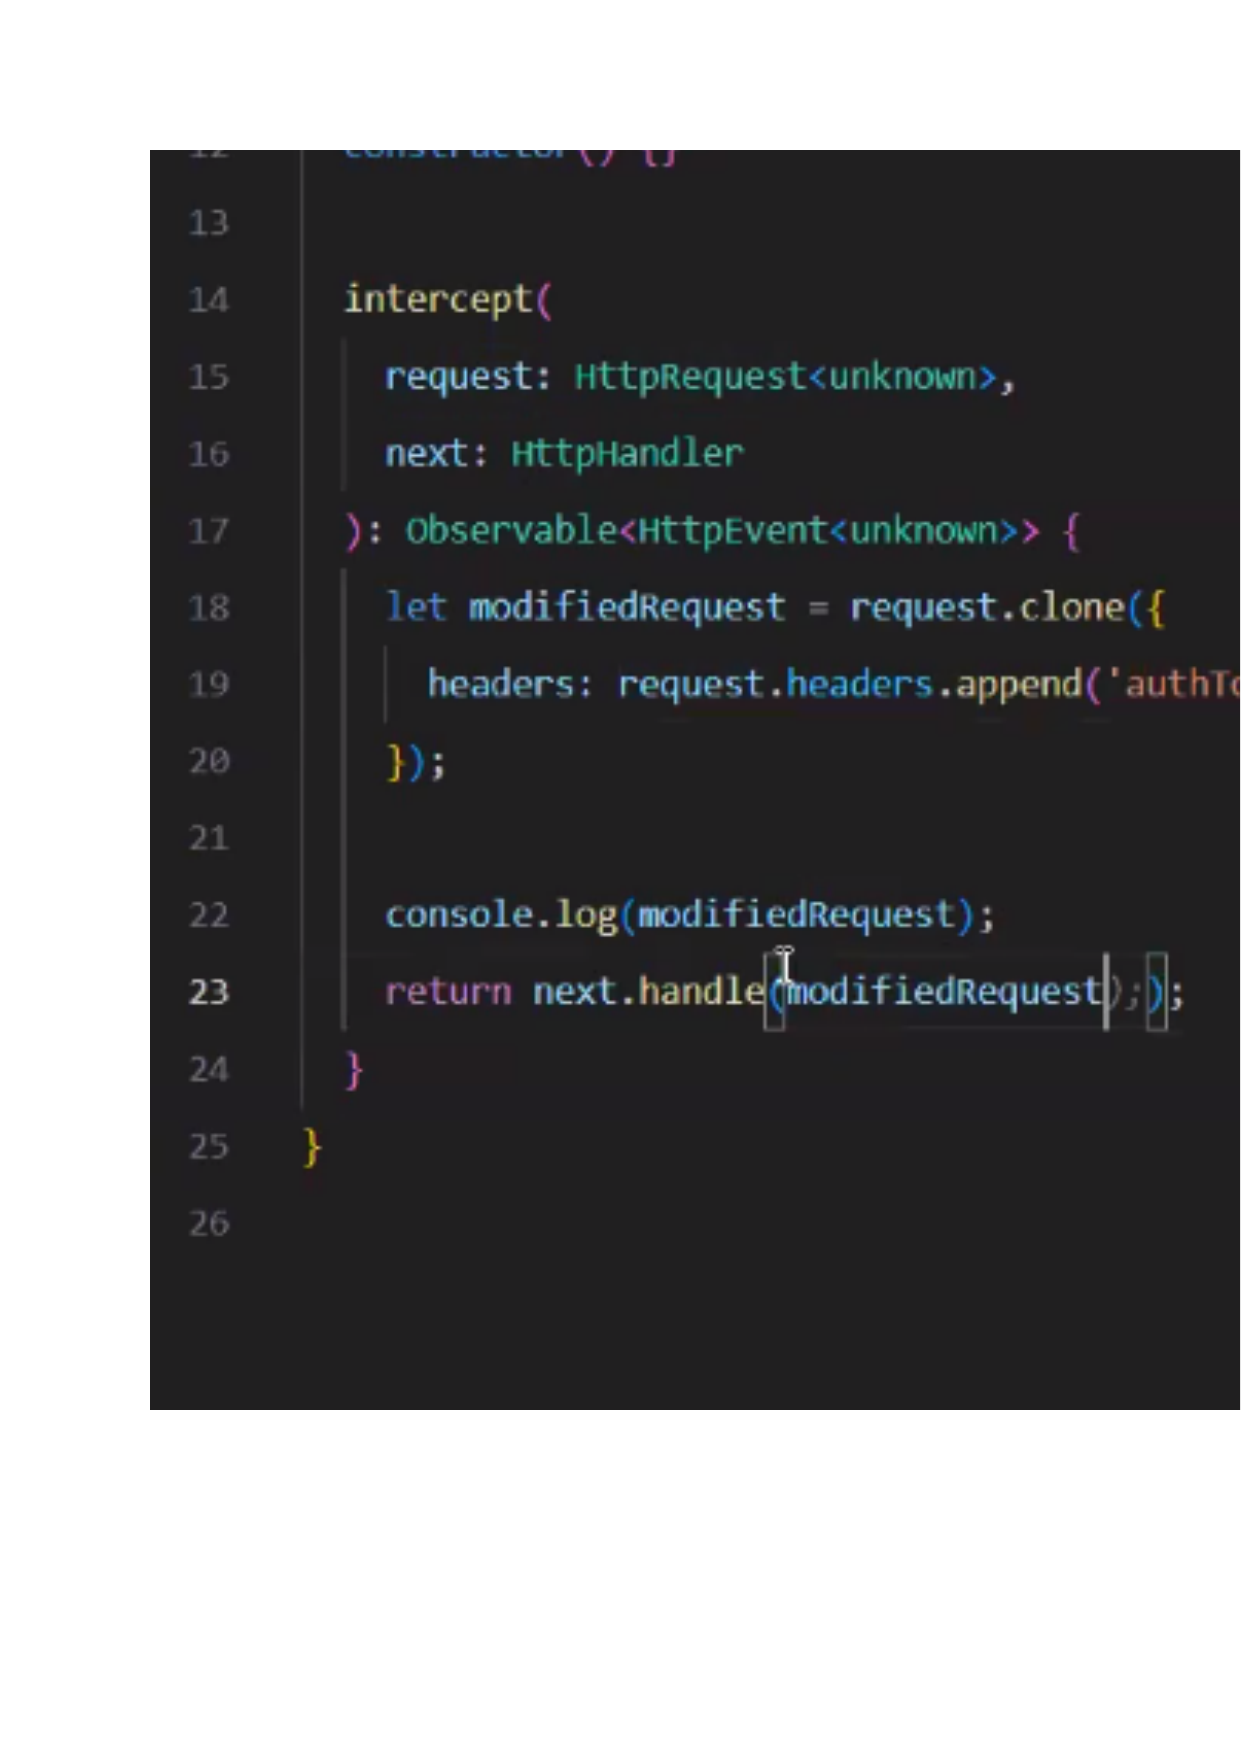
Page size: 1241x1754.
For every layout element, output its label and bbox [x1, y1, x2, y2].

picture [150, 150, 1241, 1410]
